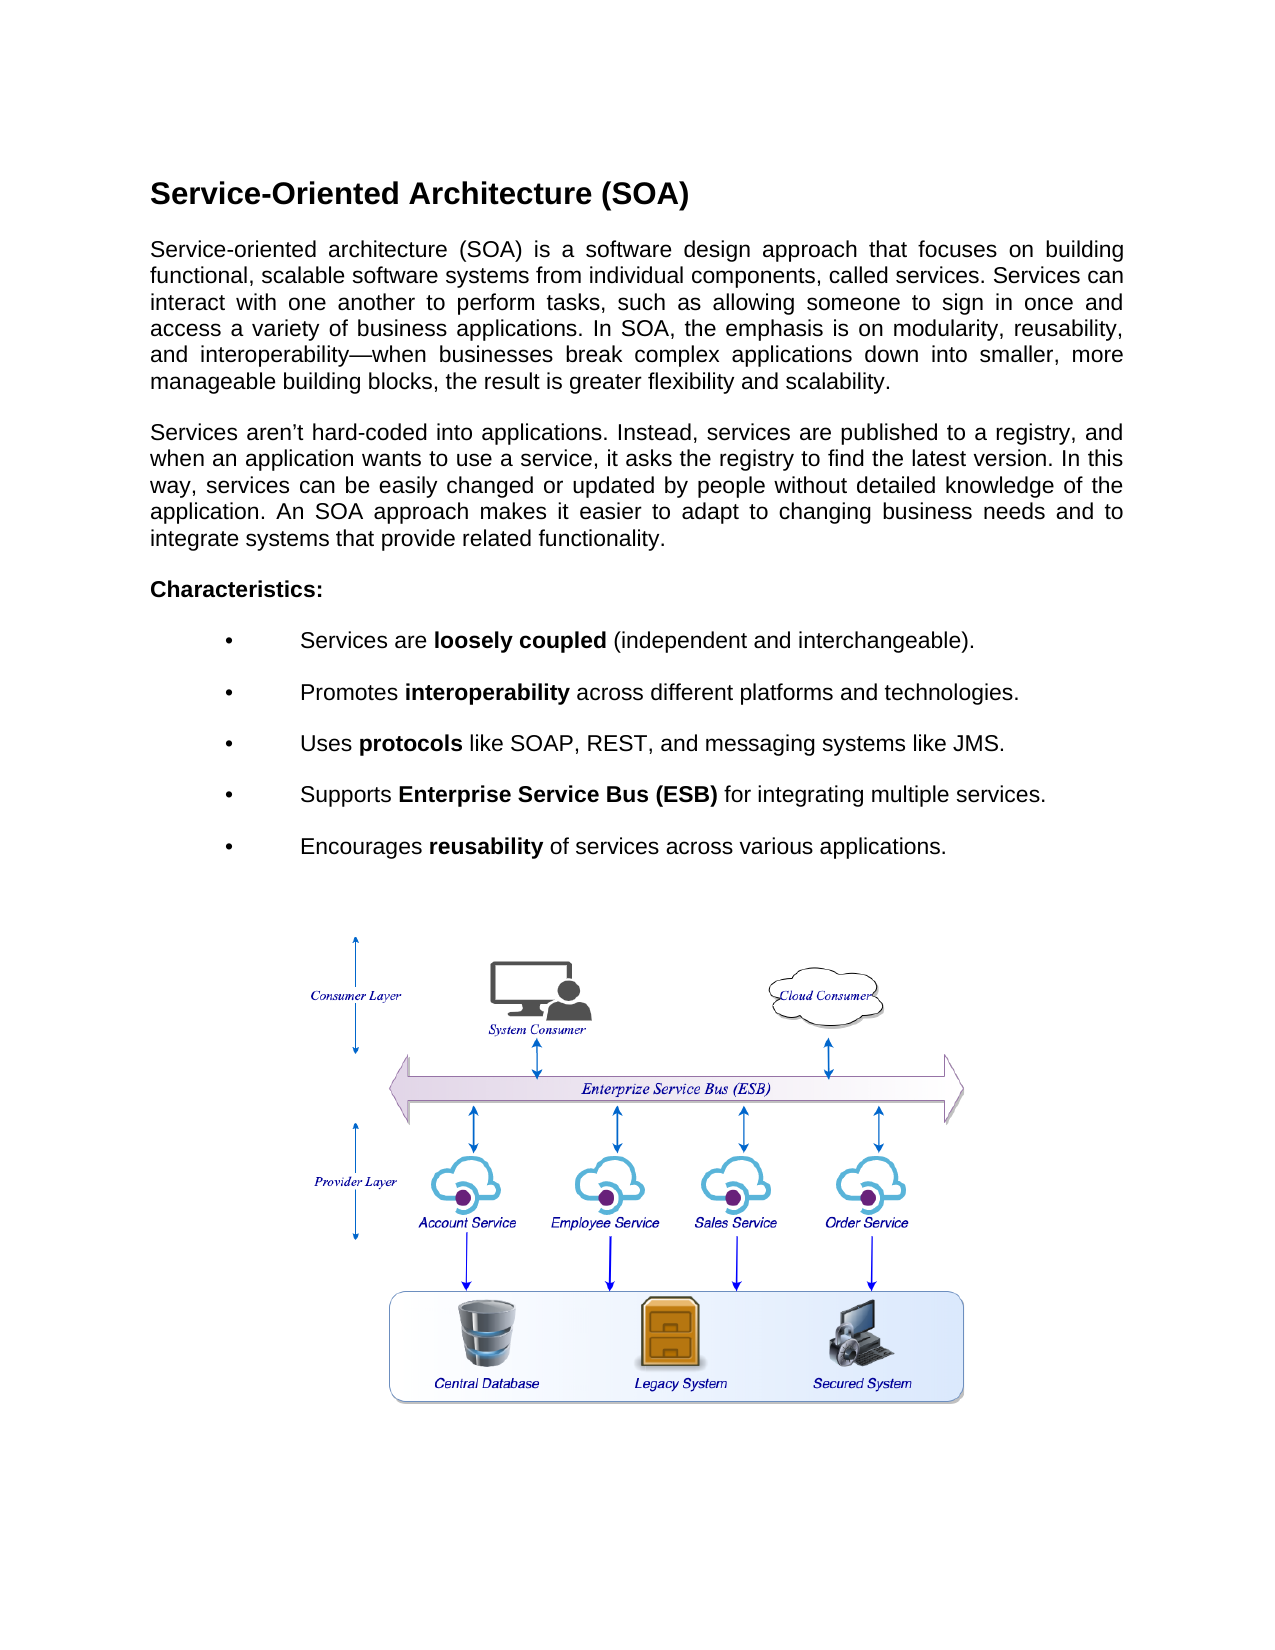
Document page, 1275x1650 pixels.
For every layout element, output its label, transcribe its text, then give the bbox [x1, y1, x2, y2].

picture [310, 937, 965, 1404]
text Service-Oriented Architecture (SOA) [150, 175, 1125, 211]
text Services aren’t hard-coded into applications. Instead, services are published to a registry, and when an application wants to use a service, it asks the registry to find the latest version. In this way, services can be easily changed or updated by people without detailed knowledge of the application. An SOA approach makes it easier to adapt to changing business needs and to integrate systems that provide related functionality. [150, 419, 1125, 551]
text • Uses protocols like SOAP, REST, and messaging systems like JMS. [150, 730, 1125, 756]
text • Services are loosely coupled (independent and interchangeable). [150, 627, 1125, 653]
text • Encourages reusability of services across various applications. [150, 833, 1125, 859]
text • Supports Enterprise Service Bus (ESB) for integrating multiple services. [150, 781, 1125, 808]
text • Promotes interoperability across different platforms and technologies. [150, 678, 1125, 705]
text Service-oriented architecture (SOA) is a software design approach that focuses on building functional, scalable software systems from individual components, called services. Services can interact with one another to perform tasks, such as allowing someone to sign in once and access a variety of business applications. In SOA, the emphasis is on modularity, reusability, and interoperability—when businesses break complex applications down into smaller, more manageable building blocks, the result is greater flexibility and scalability. [150, 236, 1125, 394]
text Characteristics: [150, 576, 1125, 602]
